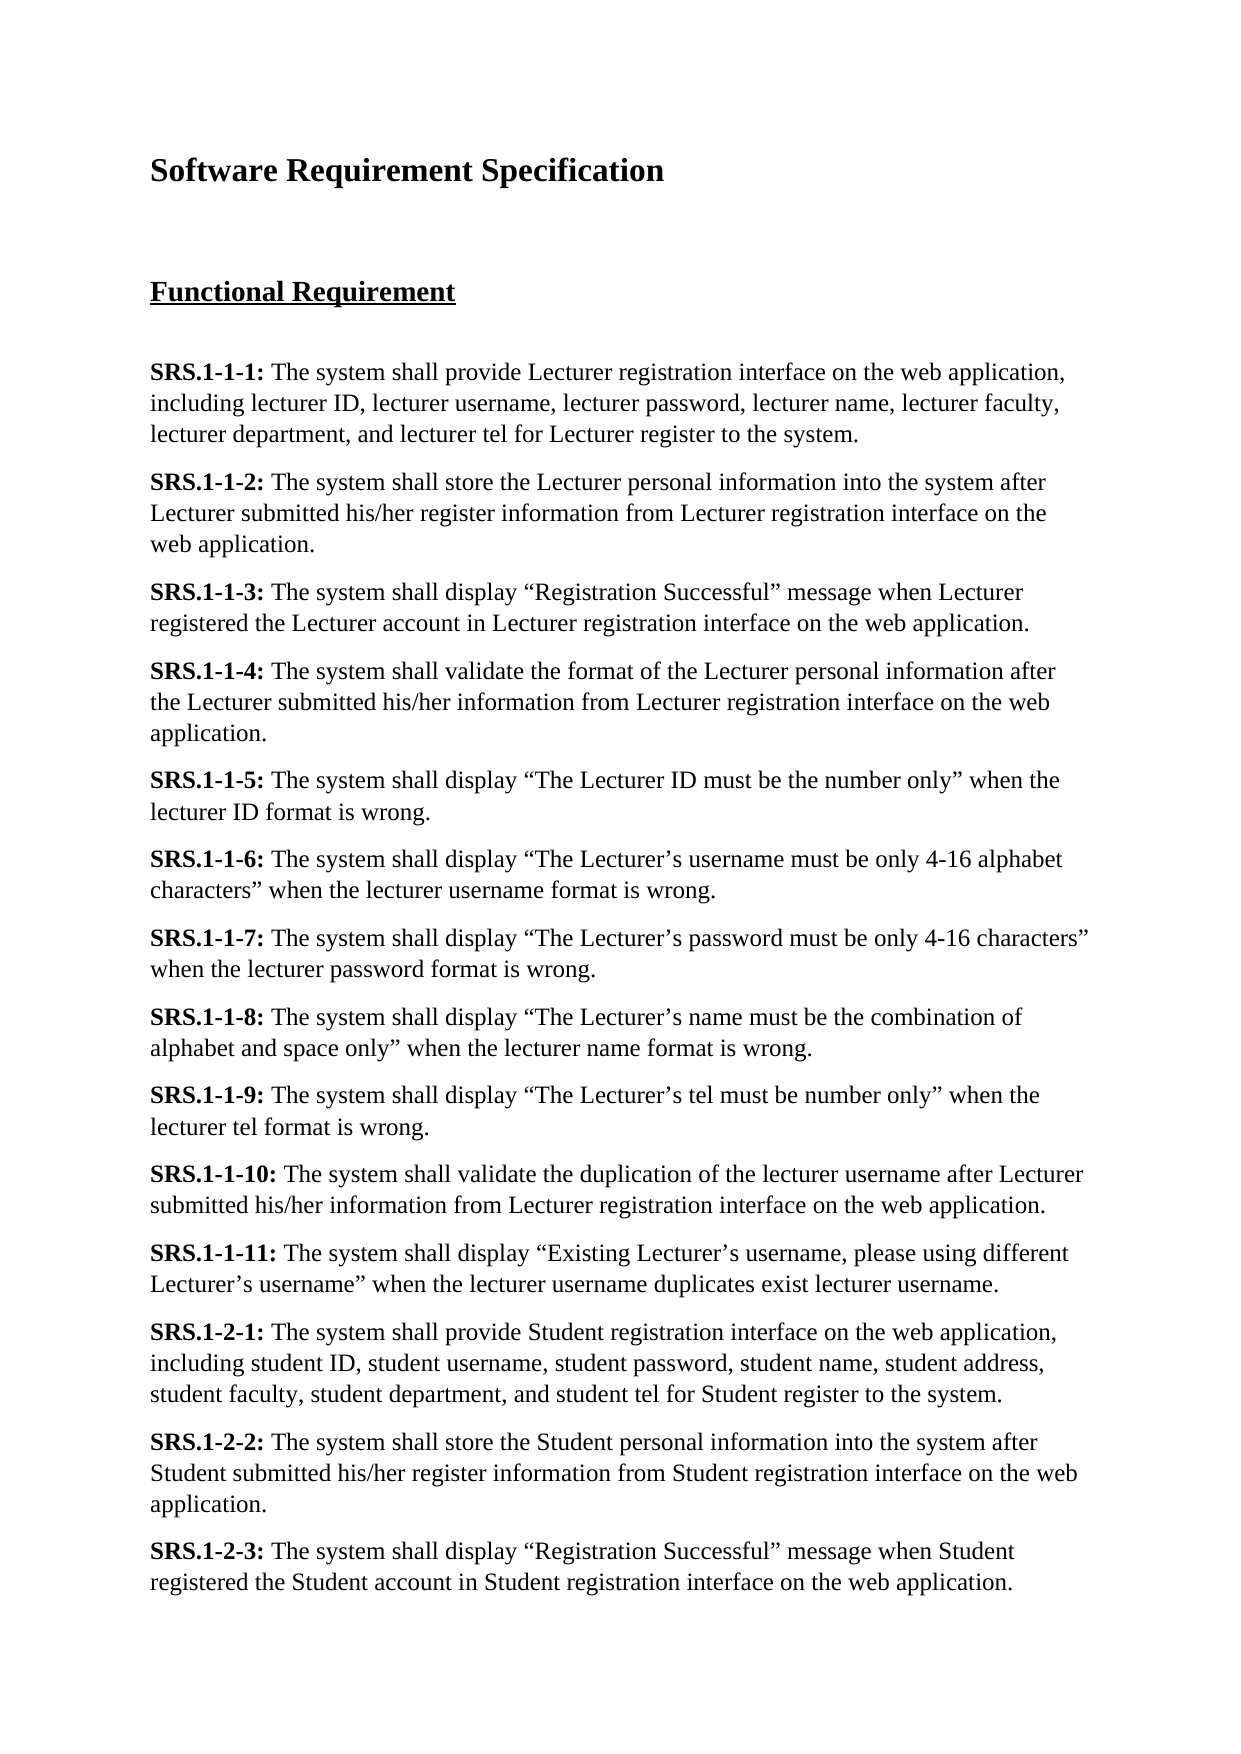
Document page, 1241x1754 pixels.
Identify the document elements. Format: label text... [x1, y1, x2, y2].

text SRS.1-1-3: The system shall display “Registration Successful” message when Lecturer registered the Lecturer account in Lecturer registration interface on the web application. [150, 577, 1090, 637]
text SRS.1-1-5: The system shall display “The Lecturer ID must be the number only” when the lecturer ID format is wrong. [150, 766, 1090, 825]
text SRS.1-1-10: The system shall validate the duplication of the lecturer username after Lecturer submitted his/her information from Lecturer registration interface on the web application. [150, 1159, 1090, 1219]
subtitle Functional Requirement [150, 274, 1090, 308]
text SRS.1-2-1: The system shall provide Student registration interface on the web application, including student ID, student username, student password, student name, student address, student faculty, student department, and student tel for Student register to the system. [150, 1317, 1090, 1408]
text SRS.1-1-2: The system shall store the Lecturer personal information into the system after Lecturer submitted his/her register information from Lecturer registration interface on the web application. [150, 467, 1090, 558]
text Software Requirement Specification [150, 150, 1090, 188]
text SRS.1-2-2: The system shall store the Student personal information into the system after Student submitted his/her register information from Student registration interface on the web application. [150, 1427, 1090, 1517]
text SRS.1-2-3: The system shall display “Registration Successful” message when Student registered the Student account in Student registration interface on the web application. [150, 1536, 1090, 1596]
text SRS.1-1-8: The system shall display “The Lecturer’s name must be the combination of alphabet and space only” when the lecturer name format is wrong. [150, 1002, 1090, 1062]
text SRS.1-1-11: The system shall display “Existing Lecturer’s username, please using different Lecturer’s username” when the lecturer username duplicates exist lecturer username. [150, 1238, 1090, 1298]
text SRS.1-1-6: The system shall display “The Lecturer’s username must be only 4-16 alphabet characters” when the lecturer username format is wrong. [150, 844, 1090, 904]
text SRS.1-1-9: The system shall display “The Lecturer’s tel must be number only” when the lecturer tel format is wrong. [150, 1081, 1090, 1140]
text SRS.1-1-4: The system shall validate the format of the Lecturer personal information after the Lecturer submitted his/her information from Lecturer registration interface on the web application. [150, 656, 1090, 747]
text SRS.1-1-1: The system shall provide Lecturer registration interface on the web application, including lecturer ID, lecturer username, lecturer password, lecturer name, lecturer faculty, lecturer department, and lecturer tel for Lecturer register to the system. [150, 357, 1090, 448]
text SRS.1-1-7: The system shall display “The Lecturer’s password must be only 4-16 characters” when the lecturer password format is wrong. [150, 923, 1090, 983]
